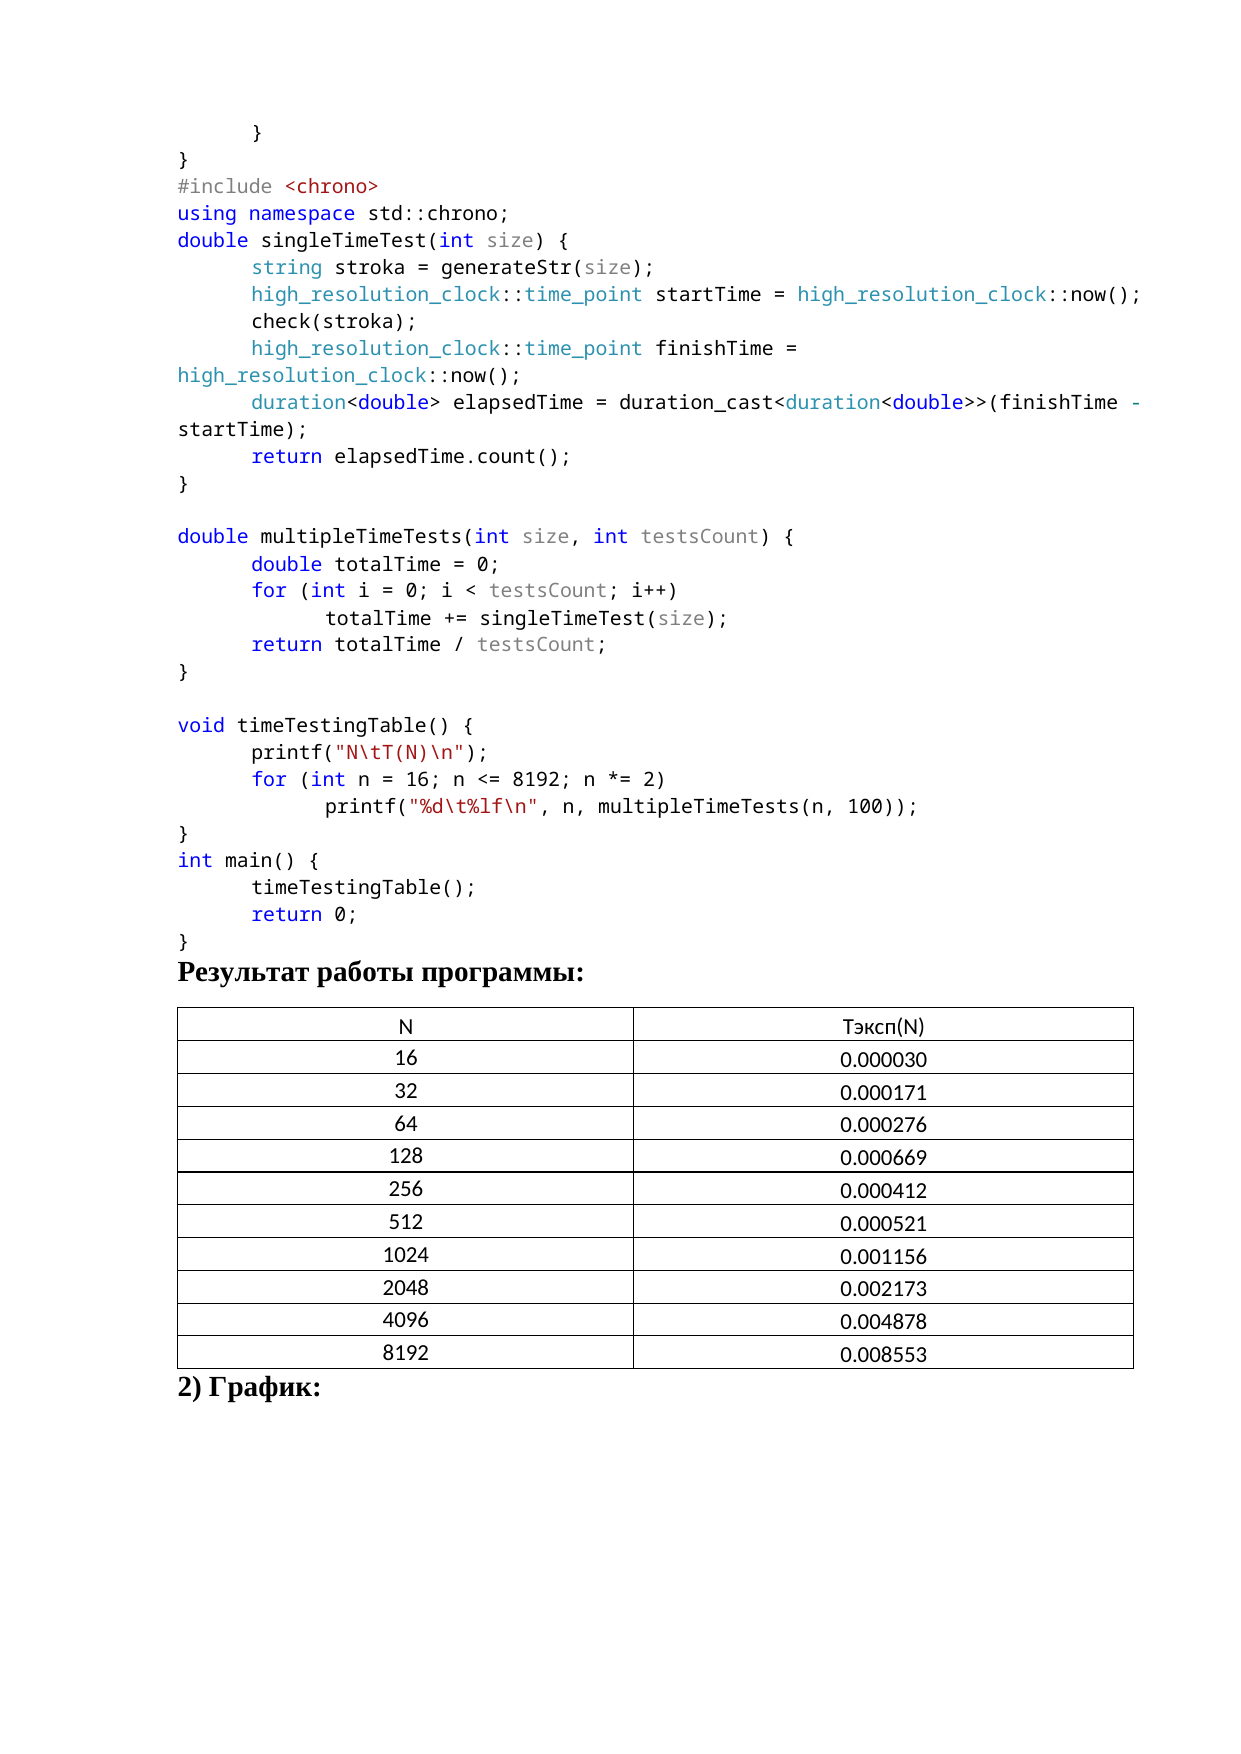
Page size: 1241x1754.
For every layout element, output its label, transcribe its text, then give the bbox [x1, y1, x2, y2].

table_cell 2048 [178, 1271, 633, 1303]
table_header Tэксп(N) [634, 1008, 1133, 1040]
text check(stroka); [177, 307, 1152, 334]
text return elapsedTime.count(); [177, 442, 1152, 469]
text timeTestingTable(); [177, 873, 1152, 901]
text totalTime += singleTimeTest(size); [177, 604, 1152, 631]
text } [177, 118, 1152, 145]
text } [177, 145, 1152, 172]
table_cell 64 [178, 1107, 633, 1138]
table_header N [178, 1008, 633, 1040]
table_cell 0.004878 [634, 1304, 1133, 1335]
table_cell 16 [178, 1041, 633, 1073]
text for (int n = 16; n <= 8192; n *= 2) [177, 766, 1152, 793]
table_cell 0.008553 [634, 1336, 1133, 1368]
text printf("%d\t%lf\n", n, multipleTimeTests(n, 100)); [177, 793, 1152, 819]
table_cell 0.000276 [634, 1107, 1133, 1138]
text #include <chrono> [177, 172, 1152, 199]
text high_resolution_clock::time_point startTime = high_resolution_clock::now(); [177, 280, 1152, 307]
text return 0; [177, 901, 1152, 927]
text } [177, 658, 1152, 685]
table_cell 0.000171 [634, 1074, 1133, 1106]
table_cell 0.001156 [634, 1238, 1133, 1270]
text high_resolution_clock::time_point finishTime = high_resolution_clock::now(); [177, 334, 1152, 388]
text using namespace std::chrono; [177, 199, 1152, 226]
text for (int i = 0; i < testsCount; i++) [177, 577, 1152, 604]
text 2) График: [177, 1369, 1152, 1403]
table_cell 0.000669 [634, 1140, 1133, 1171]
text int main() { [177, 847, 1152, 873]
text printf("N\tT(N)\n"); [177, 739, 1152, 766]
text double multipleTimeTests(int size, int testsCount) { [177, 523, 1152, 550]
text duration<double> elapsedTime = duration_cast<duration<double>>(finishTime - startTime); [177, 388, 1152, 442]
table_cell 1024 [178, 1238, 633, 1270]
text double singleTimeTest(int size) { [177, 226, 1152, 253]
table_cell 4096 [178, 1304, 633, 1335]
text string stroka = generateStr(size); [177, 253, 1152, 280]
table_cell 256 [178, 1173, 633, 1204]
table_cell 8192 [178, 1336, 633, 1368]
text } [177, 819, 1152, 847]
table_cell 0.000412 [634, 1173, 1133, 1204]
text Результат работы программы: [177, 954, 1152, 988]
text } [177, 927, 1152, 954]
text double totalTime = 0; [177, 550, 1152, 577]
text } [177, 469, 1152, 496]
table_cell 32 [178, 1074, 633, 1106]
text void timeTestingTable() { [177, 712, 1152, 739]
table_cell 512 [178, 1205, 633, 1237]
table_cell 0.000521 [634, 1205, 1133, 1237]
table_cell 0.002173 [634, 1271, 1133, 1303]
text return totalTime / testsCount; [177, 631, 1152, 658]
table_cell 0.000030 [634, 1041, 1133, 1073]
table_cell 128 [178, 1140, 633, 1171]
